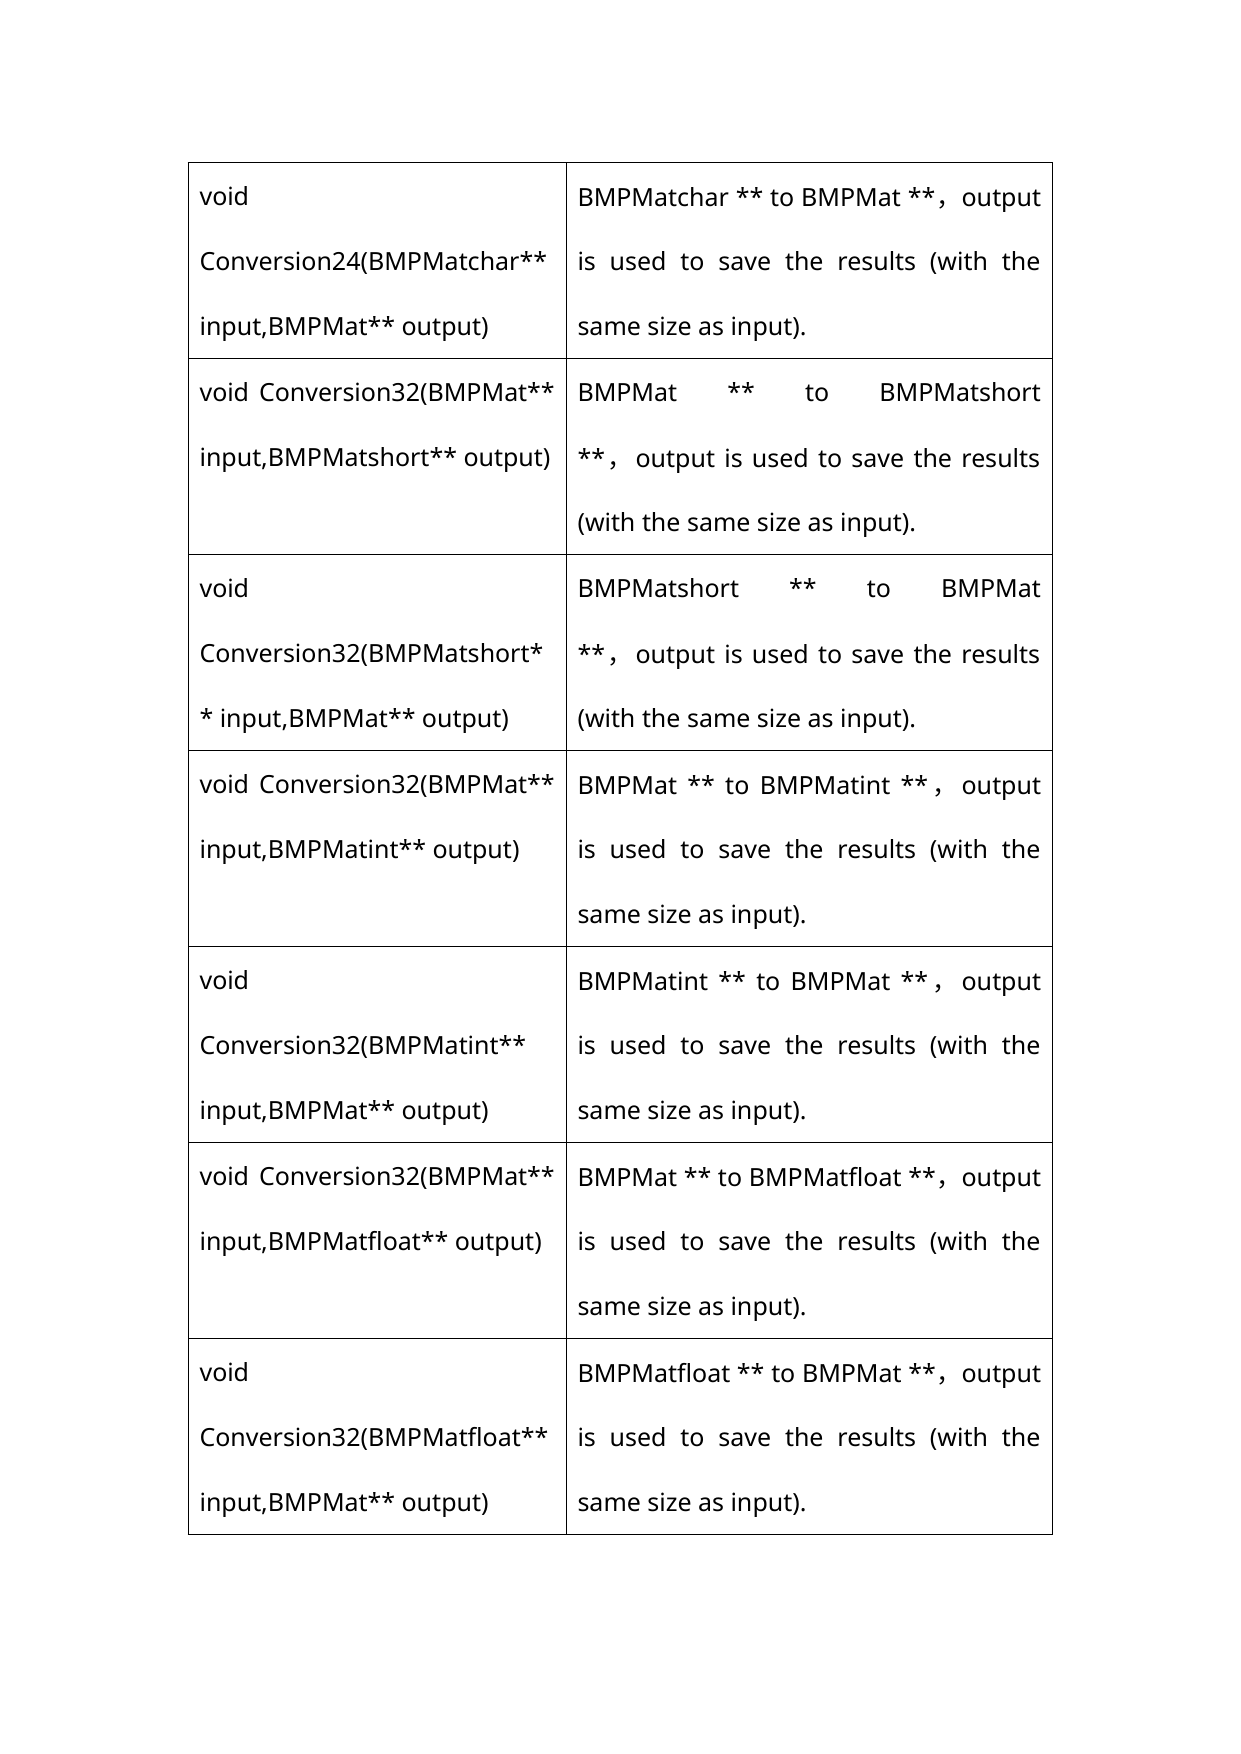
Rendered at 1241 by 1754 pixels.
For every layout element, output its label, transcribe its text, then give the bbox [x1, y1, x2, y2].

table_cell BMPMat ** to BMPMatshort **，output is used to save the results (with the same size as input). [567, 359, 1052, 554]
table_cell void Conversion32(BMPMat** input,BMPMatint** output) [189, 751, 566, 946]
table_cell void Conversion24(BMPMatchar** input,BMPMat** output) [189, 163, 566, 358]
table_cell void Conversion32(BMPMatshort** input,BMPMat** output) [189, 555, 566, 750]
table_cell void Conversion32(BMPMat** input,BMPMatshort** output) [189, 359, 566, 554]
table_cell BMPMatfloat ** to BMPMat **，output is used to save the results (with the same size as input). [567, 1339, 1052, 1534]
table_cell void Conversion32(BMPMat** input,BMPMatfloat** output) [189, 1143, 566, 1338]
table_cell void Conversion32(BMPMatfloat** input,BMPMat** output) [189, 1339, 566, 1534]
table_cell BMPMat ** to BMPMatfloat **，output is used to save the results (with the same size as input). [567, 1143, 1052, 1338]
table_cell BMPMat ** to BMPMatint **，output is used to save the results (with the same size as input). [567, 751, 1052, 946]
table_cell BMPMatshort ** to BMPMat **，output is used to save the results (with the same size as input). [567, 555, 1052, 750]
table_cell BMPMatchar ** to BMPMat **，output is used to save the results (with the same size as input). [567, 163, 1052, 358]
table_cell void Conversion32(BMPMatint** input,BMPMat** output) [189, 947, 566, 1142]
table_cell BMPMatint ** to BMPMat **，output is used to save the results (with the same size as input). [567, 947, 1052, 1142]
